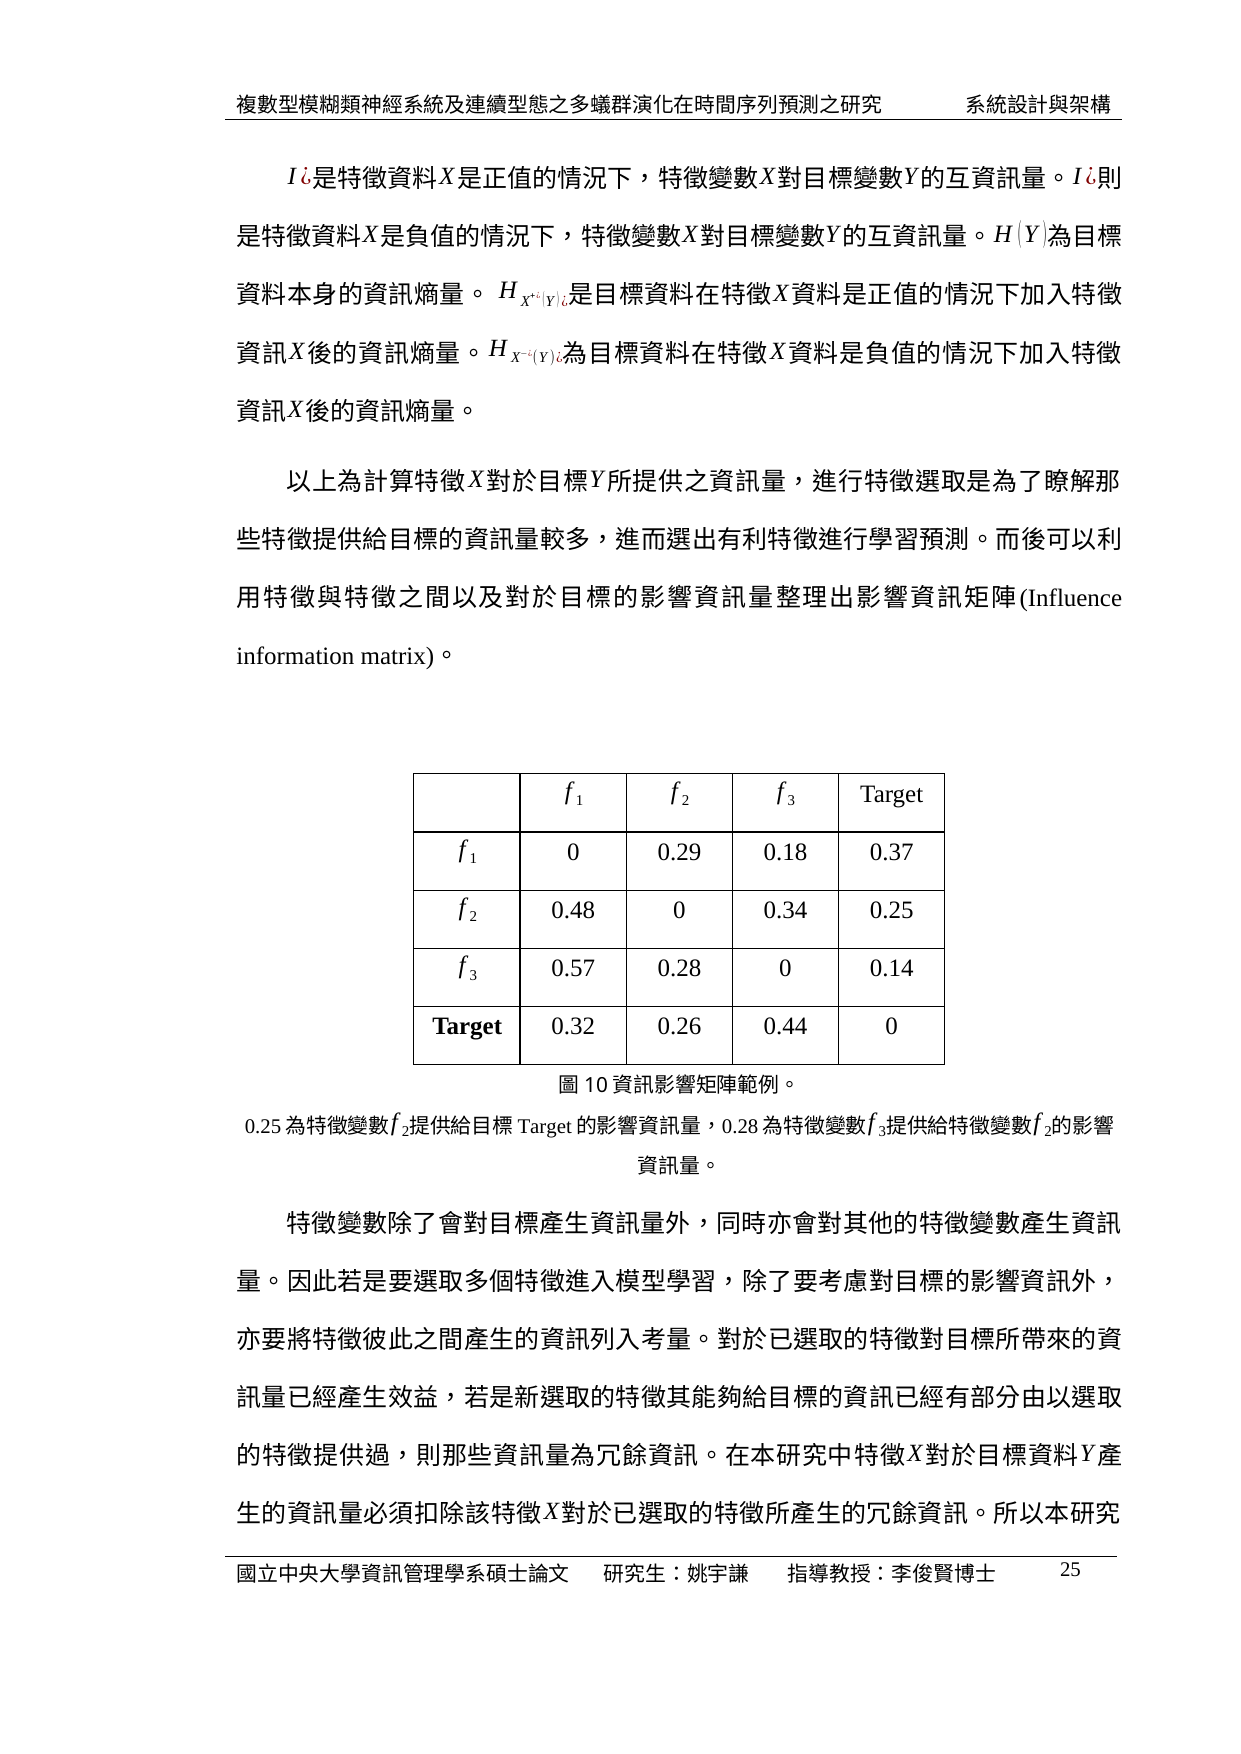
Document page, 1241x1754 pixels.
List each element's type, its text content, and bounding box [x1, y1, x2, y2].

table_cell Target [414, 1007, 519, 1064]
table_cell 0.34 [733, 891, 838, 948]
table_cell 0 [521, 833, 626, 889]
table_cell 0.28 [627, 949, 732, 1006]
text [236, 1202, 1122, 1531]
table_cell 0.25 [839, 891, 944, 948]
table_cell 0.18 [733, 833, 838, 889]
table_cell 0 [733, 949, 838, 1006]
text 以上為計算特徵對於目標所提供之資訊量，進行特徵選取是為了瞭解那些特徵提供給目標的資訊量較多，進而選出有利特徵進行學習預測。而後可以利用特徵與特徵之間以及對於目標的影響資訊量整理出影響資訊矩陣(Influence information matrix)。 [236, 460, 1122, 672]
table_cell [414, 891, 519, 948]
table_cell 0.37 [839, 833, 944, 889]
table_cell [414, 833, 519, 889]
table_header [733, 774, 838, 831]
table_cell 0.48 [521, 891, 626, 948]
table_cell 0 [627, 891, 732, 948]
table_header [521, 774, 626, 831]
table_header [414, 774, 519, 831]
table_cell 0.14 [839, 949, 944, 1006]
table_cell 0.29 [627, 833, 732, 889]
table_header [627, 774, 732, 831]
table_cell [414, 949, 519, 1006]
table_cell 0.44 [733, 1007, 838, 1064]
table_cell 0 [839, 1007, 944, 1064]
table_cell 0.26 [627, 1007, 732, 1064]
table_cell 0.32 [521, 1007, 626, 1064]
text 圖 10 資訊影響矩陣範例。 0.25為特徵變數提供給目標Target的影響資訊量，0.28為特徵變數提供給特徵變數的影響資訊量。 [236, 1065, 1122, 1183]
text 是特徵資料是正值的情況下，特徵變數對目標變數的互資訊量。則是特徵資料是負值的情況下，特徵變數對目標變數的互資訊量。為目標資料本身的資訊熵量。 是目標資料在特徵資料是正值的情況下加入特徵資訊後的資訊熵量。為目標資料在特徵資料是負值的情況下加入特徵資訊後的資訊熵量。 [236, 158, 1122, 428]
table_header Target [839, 774, 944, 831]
table_cell 0.57 [521, 949, 626, 1006]
